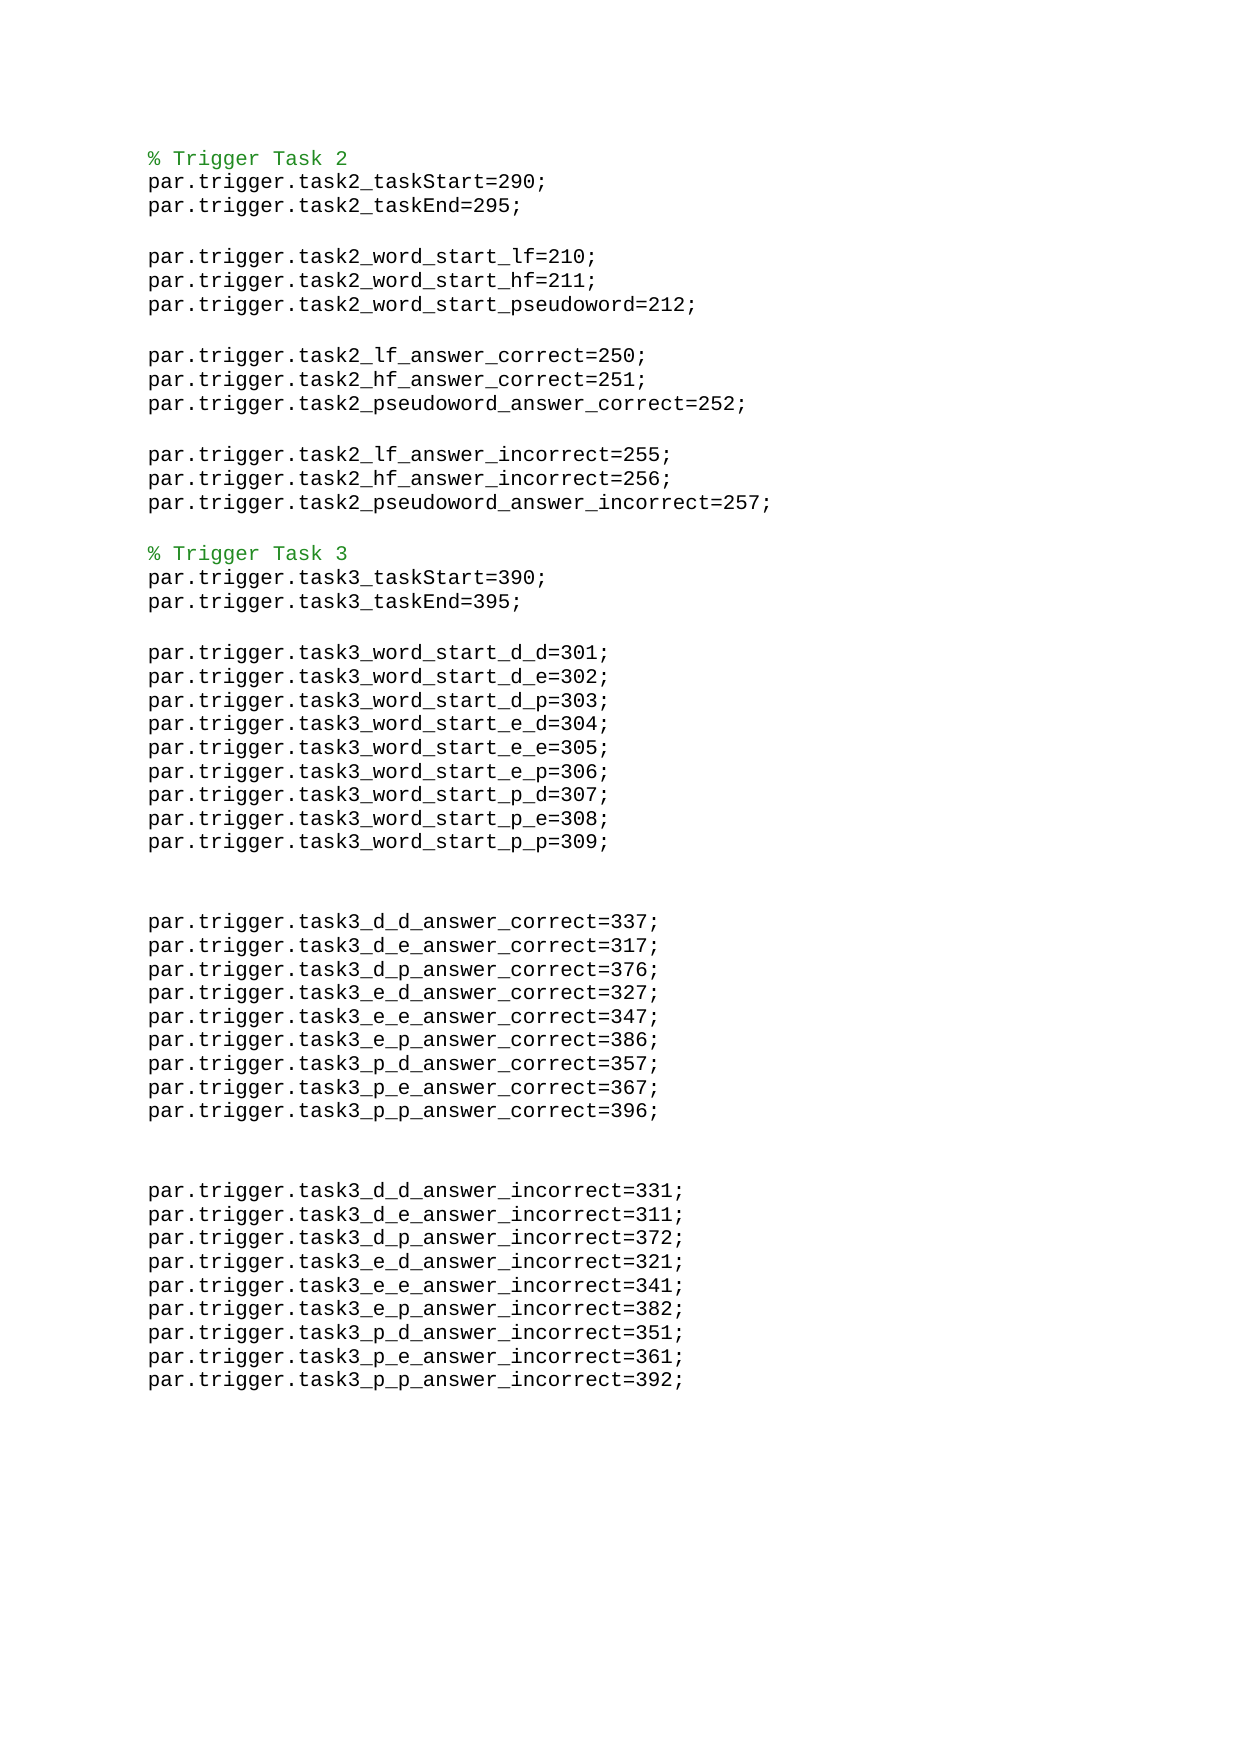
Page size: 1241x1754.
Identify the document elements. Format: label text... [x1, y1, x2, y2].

text par.trigger.task3_p_d_answer_incorrect=351; [148, 1322, 1093, 1346]
text par.trigger.task3_p_p_answer_correct=396; [148, 1100, 1093, 1124]
text par.trigger.task3_taskStart=390; [148, 567, 1093, 591]
text par.trigger.task3_word_start_e_e=305; [148, 737, 1093, 761]
text par.trigger.task3_word_start_p_p=309; [148, 832, 1093, 855]
text par.trigger.task2_taskEnd=295; [148, 195, 1093, 218]
text par.trigger.task2_hf_answer_incorrect=256; [148, 468, 1093, 492]
text par.trigger.task2_lf_answer_correct=250; [148, 346, 1093, 369]
text par.trigger.task3_d_d_answer_correct=337; [148, 911, 1093, 935]
text par.trigger.task3_taskEnd=395; [148, 591, 1093, 614]
text par.trigger.task2_pseudoword_answer_incorrect=257; [148, 492, 1093, 515]
text % Trigger Task 2 [148, 148, 1093, 171]
text par.trigger.task3_d_d_answer_incorrect=331; [148, 1180, 1093, 1204]
text par.trigger.task3_e_p_answer_correct=386; [148, 1029, 1093, 1053]
text par.trigger.task3_word_start_e_d=304; [148, 713, 1093, 737]
text par.trigger.task3_word_start_p_d=307; [148, 784, 1093, 808]
text par.trigger.task3_word_start_p_e=308; [148, 808, 1093, 832]
text par.trigger.task2_lf_answer_incorrect=255; [148, 444, 1093, 468]
text par.trigger.task3_e_d_answer_correct=327; [148, 982, 1093, 1006]
text par.trigger.task3_d_e_answer_correct=317; [148, 935, 1093, 958]
text % Trigger Task 3 [148, 543, 1093, 567]
text par.trigger.task3_p_e_answer_correct=367; [148, 1077, 1093, 1100]
text par.trigger.task3_word_start_d_p=303; [148, 690, 1093, 713]
text par.trigger.task3_word_start_d_e=302; [148, 666, 1093, 690]
text par.trigger.task2_word_start_lf=210; [148, 247, 1093, 270]
text par.trigger.task3_e_p_answer_incorrect=382; [148, 1298, 1093, 1322]
text par.trigger.task3_word_start_e_p=306; [148, 761, 1093, 784]
text par.trigger.task3_word_start_d_d=301; [148, 642, 1093, 666]
text par.trigger.task2_pseudoword_answer_correct=252; [148, 393, 1093, 416]
text par.trigger.task3_d_p_answer_incorrect=372; [148, 1227, 1093, 1251]
text par.trigger.task3_p_e_answer_incorrect=361; [148, 1346, 1093, 1369]
text par.trigger.task3_e_e_answer_correct=347; [148, 1006, 1093, 1029]
text par.trigger.task2_taskStart=290; [148, 171, 1093, 195]
text par.trigger.task3_e_e_answer_incorrect=341; [148, 1275, 1093, 1298]
text par.trigger.task2_word_start_hf=211; [148, 270, 1093, 294]
text par.trigger.task3_d_p_answer_correct=376; [148, 958, 1093, 982]
text par.trigger.task3_p_p_answer_incorrect=392; [148, 1369, 1093, 1393]
text par.trigger.task2_word_start_pseudoword=212; [148, 294, 1093, 317]
text par.trigger.task3_p_d_answer_correct=357; [148, 1053, 1093, 1077]
text par.trigger.task3_d_e_answer_incorrect=311; [148, 1204, 1093, 1227]
text par.trigger.task2_hf_answer_correct=251; [148, 369, 1093, 393]
text par.trigger.task3_e_d_answer_incorrect=321; [148, 1251, 1093, 1275]
